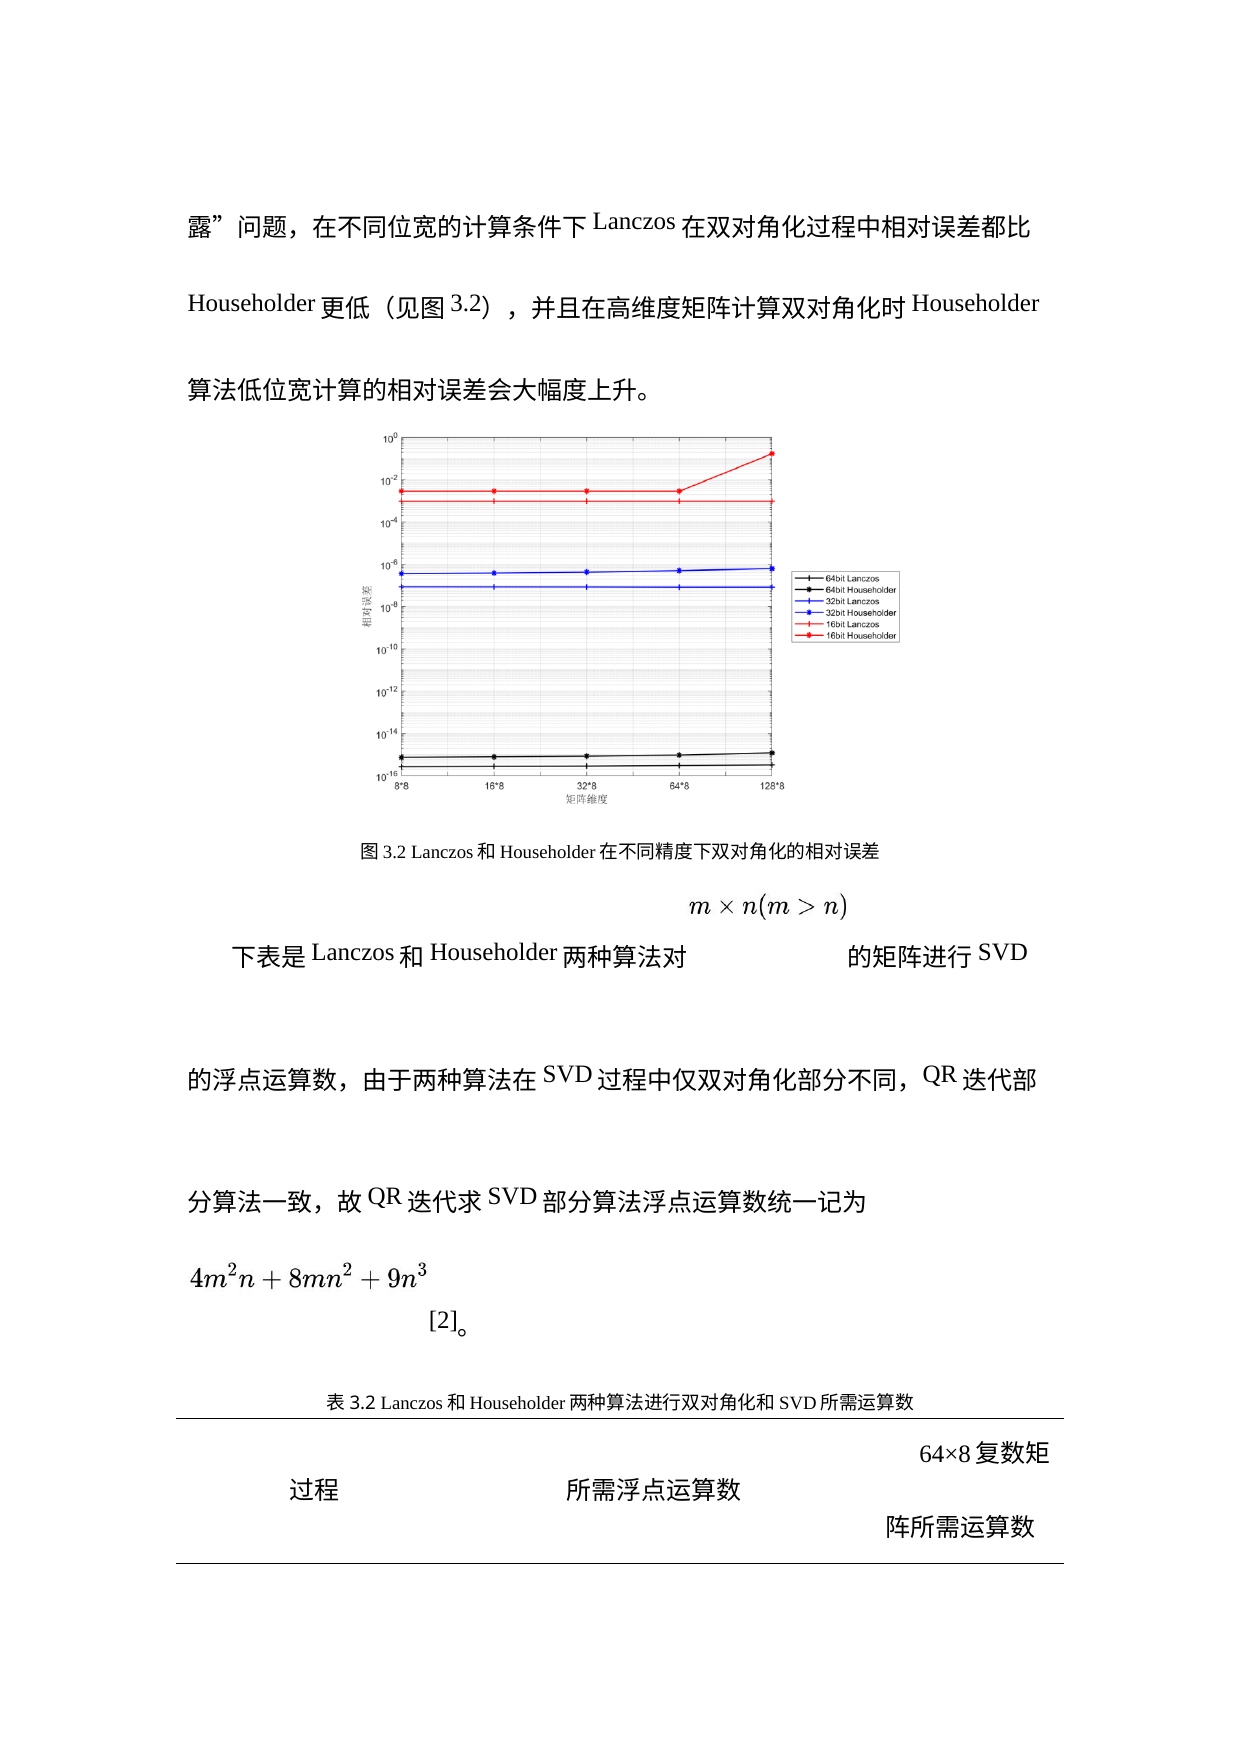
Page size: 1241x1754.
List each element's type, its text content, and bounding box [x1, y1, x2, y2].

picture [339, 406, 945, 821]
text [187, 162, 1053, 407]
table_header 64×8复数矩阵所需运算数 [856, 1419, 1064, 1563]
text 表 3.2 Lanczos和Householder两种算法进行双对角化和SVD所需运算数 [187, 1385, 1053, 1418]
picture [187, 1259, 429, 1292]
table_header 过程 [176, 1419, 402, 1563]
text 下表是Lanczos和Householder两种算法对的矩阵进行SVD的浮点运算数，由于两种算法在SVD过程中仅双对角化部分不同，QR迭代部分算法一致，故QR迭代求SVD部分算法浮点运算数统一记为[2]。 [187, 892, 1053, 1344]
text 图 3.2 Lanczos和Householder在不同精度下双对角化的相对误差 [187, 834, 1053, 867]
table_header 所需浮点运算数 [402, 1419, 856, 1563]
picture [687, 892, 848, 922]
